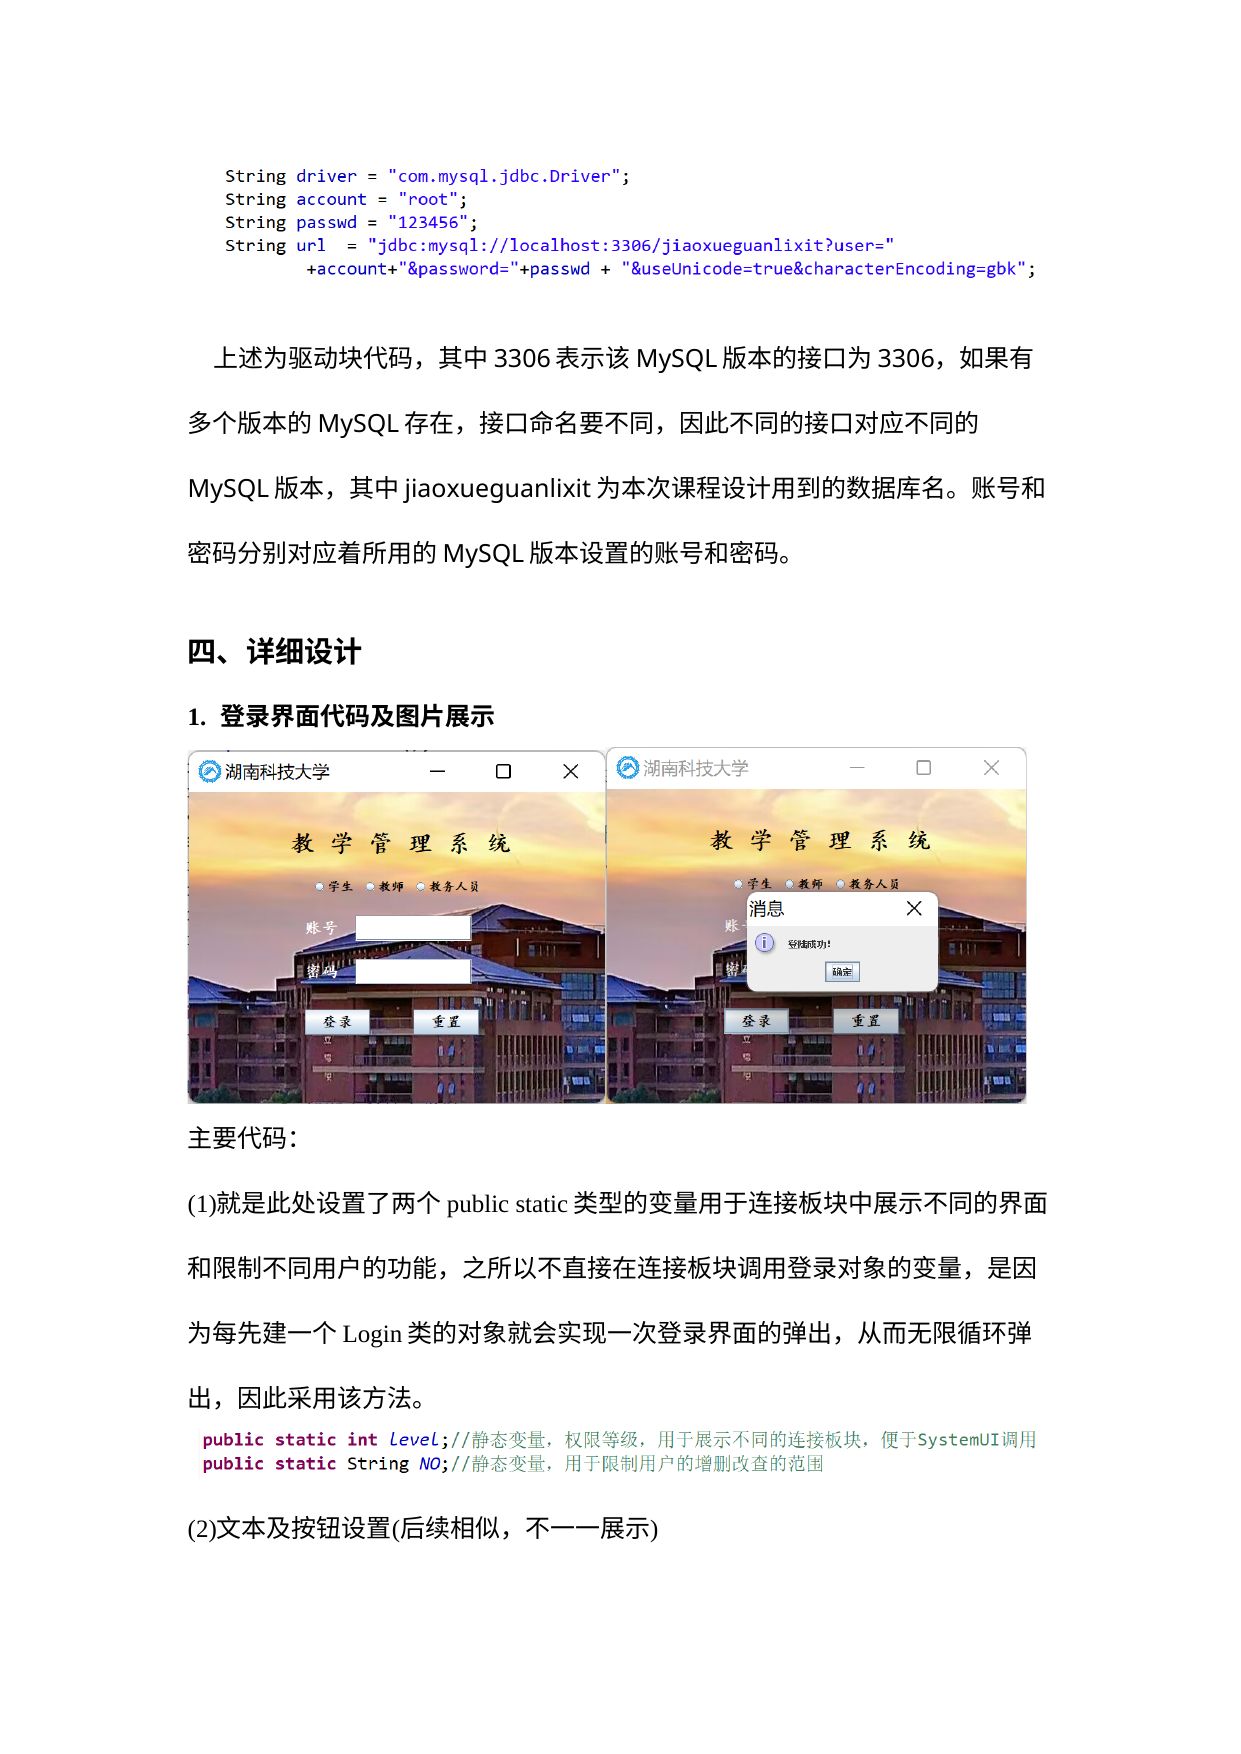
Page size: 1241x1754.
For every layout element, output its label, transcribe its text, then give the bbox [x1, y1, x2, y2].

picture [187, 1429, 1052, 1479]
text 四、详细设计 [187, 617, 1053, 682]
list (2)文本及按钮设置(后续相似，不一一展示) [187, 1494, 1053, 1559]
list 登录界面代码及图片展示 [187, 682, 1053, 747]
picture [187, 162, 1052, 300]
picture [187, 747, 1027, 1104]
list 主要代码： [187, 1104, 1053, 1169]
list 上述为驱动块代码，其中3306表示该MySQL版本的接口为3306，如果有多个版本的MySQL存在，接口命名要不同，因此不同的接口对应不同的MySQL版本，其中jiaoxueguanlixit为本次课程设计用到的数据库名。账号和密码分别对应着所用的MySQL版本设置的账号和密码。 [187, 324, 1053, 584]
list (1)就是此处设置了两个public static类型的变量用于连接板块中展示不同的界面和限制不同用户的功能，之所以不直接在连接板块调用登录对象的变量，是因为每先建一个Login类的对象就会实现一次登录界面的弹出，从而无限循环弹出，因此采用该方法。 [187, 1169, 1053, 1429]
